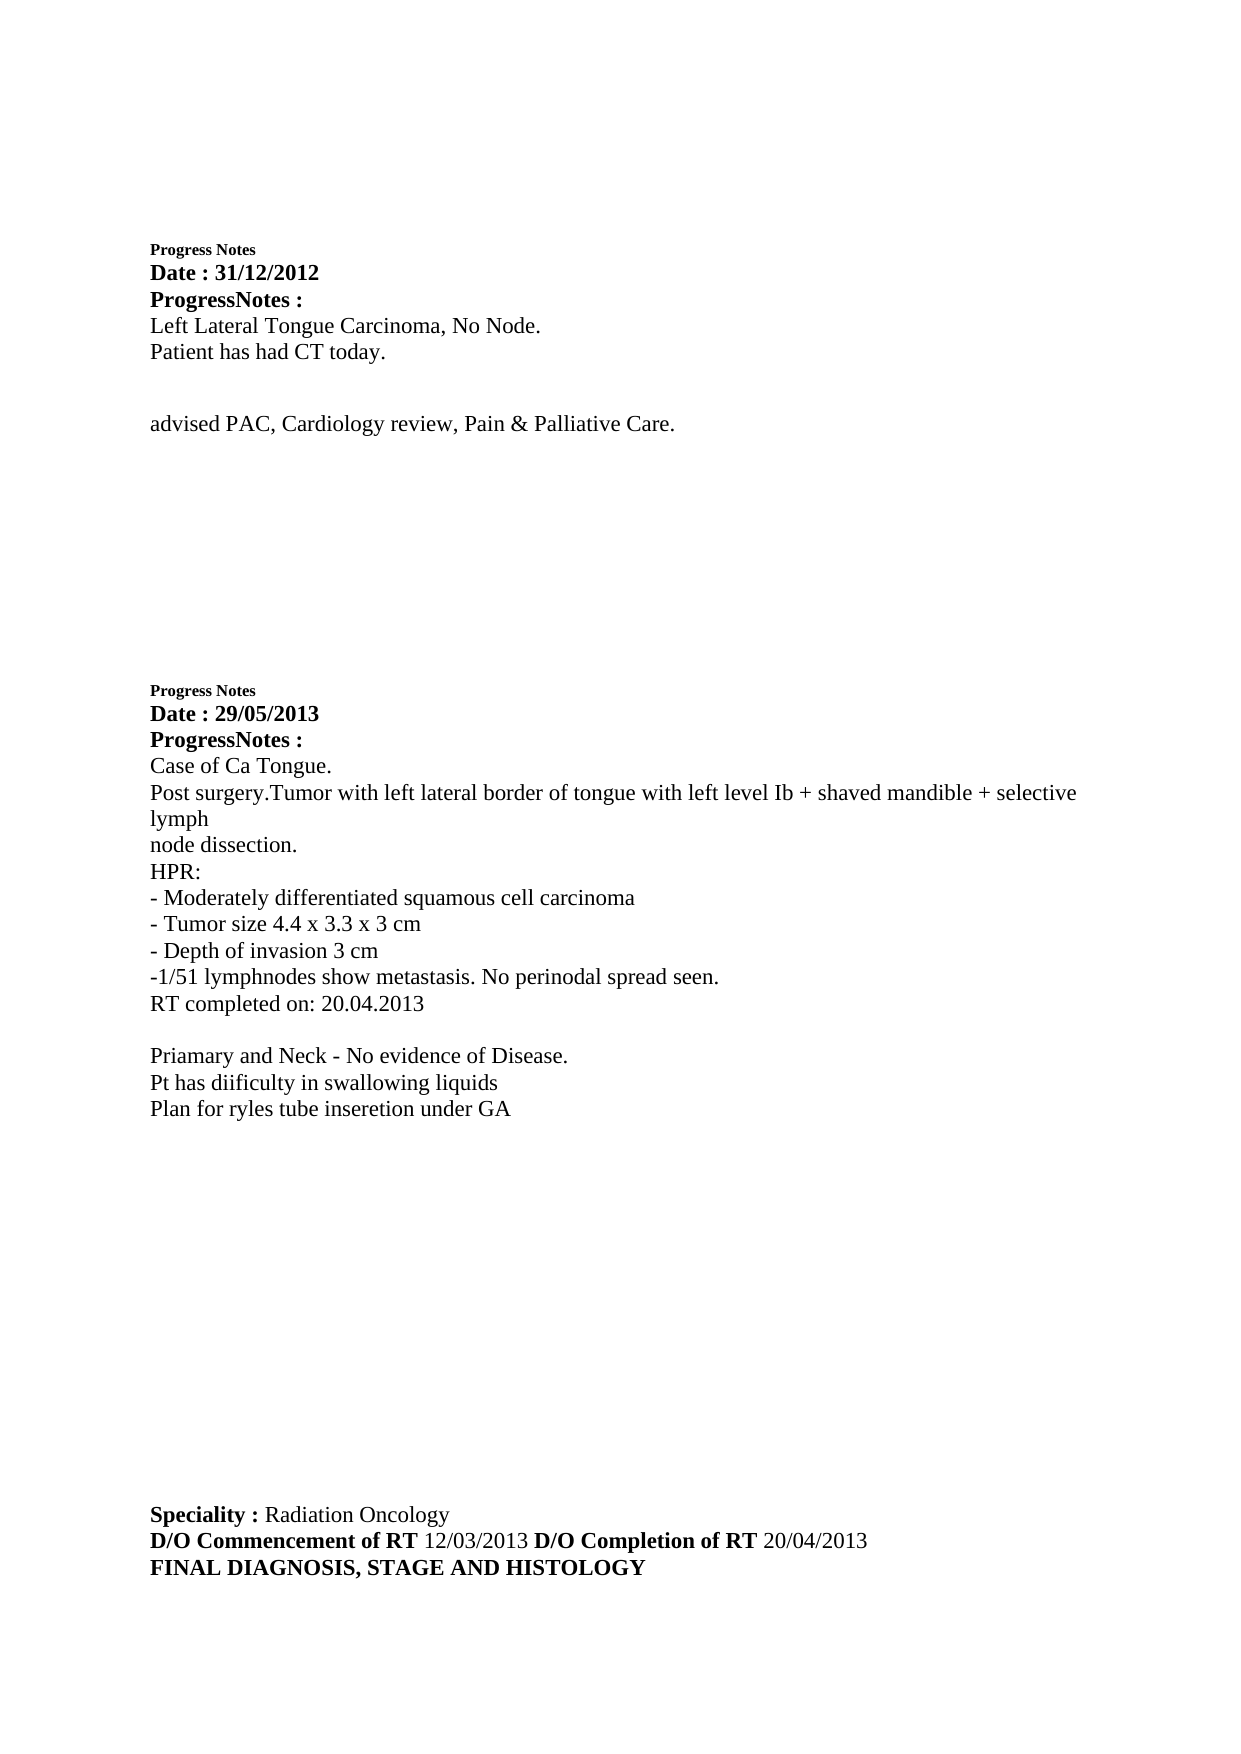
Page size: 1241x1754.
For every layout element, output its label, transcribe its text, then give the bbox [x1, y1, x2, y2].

text Progress Notes [150, 681, 1090, 700]
text Date : 31/12/2012 [150, 259, 1090, 286]
text ProgressNotes : [150, 286, 1090, 312]
text - Moderately differentiated squamous cell carcinoma [150, 884, 1090, 911]
text Left Lateral Tongue Carcinoma, No Node. [150, 312, 1090, 338]
text Pt has diificulty in swallowing liquids [150, 1069, 1090, 1095]
text - Depth of invasion 3 cm [150, 937, 1090, 963]
text Patient has had CT today. [150, 338, 1090, 365]
text advised PAC, Cardiology review, Pain & Palliative Care. [150, 410, 1090, 436]
text Case of Ca Tongue. [150, 752, 1090, 779]
text Date : 29/05/2013 [150, 700, 1090, 726]
text FINAL DIAGNOSIS, STAGE AND HISTOLOGY [150, 1554, 1090, 1580]
text ProgressNotes : [150, 726, 1090, 752]
text -1/51 lymphnodes show metastasis. No perinodal spread seen. [150, 963, 1090, 989]
text Progress Notes [150, 240, 1090, 259]
text Post surgery.Tumor with left lateral border of tongue with left level Ib + shaved mandible + selective lymph [150, 779, 1090, 831]
text HPR: [150, 858, 1090, 884]
text RT completed on: 20.04.2013 [150, 989, 1090, 1016]
text Plan for ryles tube inseretion under GA [150, 1095, 1090, 1121]
text Priamary and Neck - No evidence of Disease. [150, 1042, 1090, 1069]
text - Tumor size 4.4 x 3.3 x 3 cm [150, 911, 1090, 937]
text Speciality : Radiation Oncology [150, 1501, 1090, 1527]
text D/O Commencement of RT 12/03/2013 D/O Completion of RT 20/04/2013 [150, 1527, 1090, 1554]
text node dissection. [150, 831, 1090, 858]
